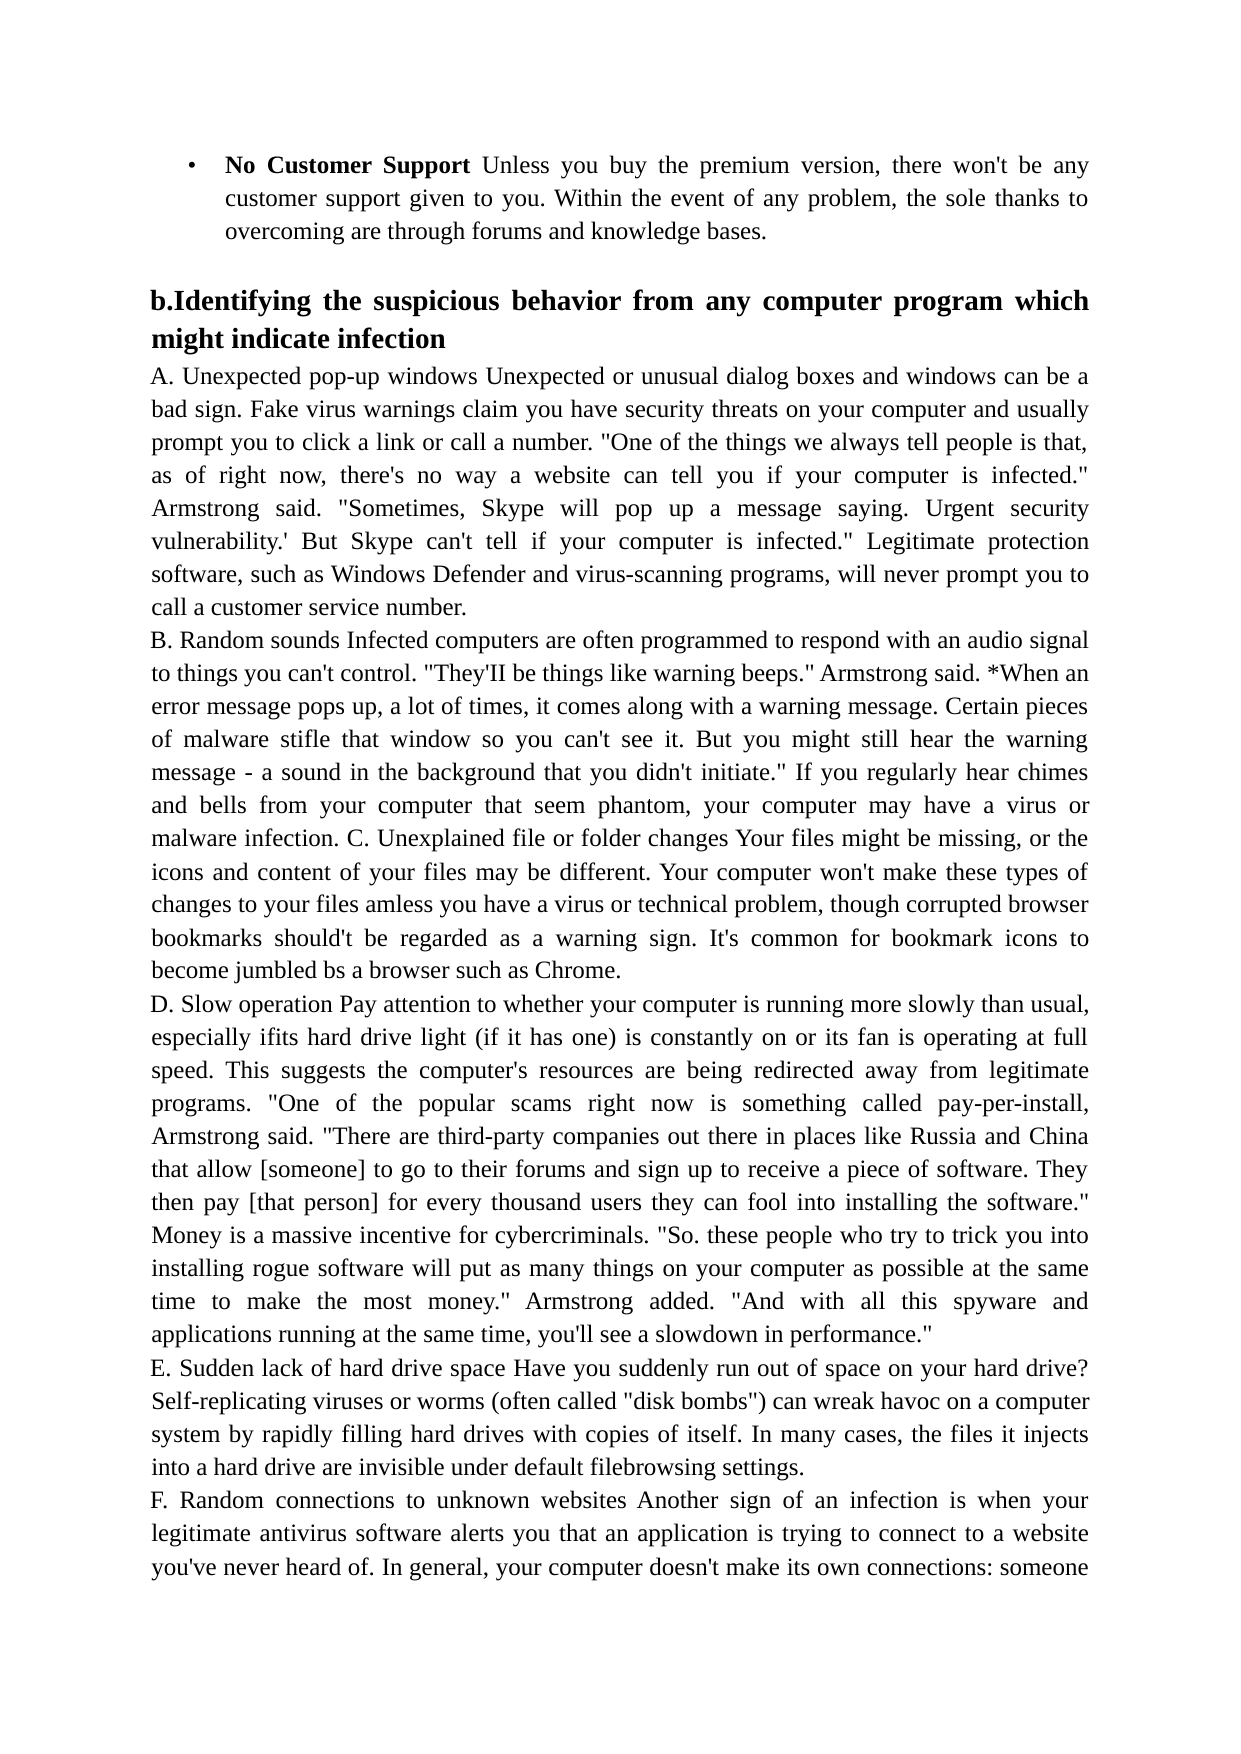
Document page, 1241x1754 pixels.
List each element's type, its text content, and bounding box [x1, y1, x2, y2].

text b.Identifying the suspicious behavior from any computer program which might indicate infection [150, 283, 1090, 355]
text B. Random sounds Infected computers are often programmed to respond with an audio signal to things you can't control. "They'II be things like warning beeps." Armstrong said. *When an error message pops up, a lot of times, it comes along with a warning message. Certain pieces of malware stifle that window so you can't see it. But you might still hear the warning message - a sound in the background that you didn't initiate." If you regularly hear chimes and bells from your computer that seem phantom, your computer may have a virus or malware infection. C. Unexplained file or folder changes Your files might be missing, or the icons and content of your files may be different. Your computer won't make these types of changes to your files amless you have a virus or technical problem, though corrupted browser bookmarks should't be regarded as a warning sign. It's common for bookmark icons to become jumbled bs a browser such as Chrome. [150, 625, 1090, 984]
text E. Sudden lack of hard drive space Have you suddenly run out of space on your hard drive? Self-replicating viruses or worms (often called "disk bombs") can wreak havoc on a computer system by rapidly filling hard drives with copies of itself. In many cases, the files it injects into a hard drive are invisible under default filebrowsing settings. [150, 1353, 1090, 1481]
text A. Unexpected pop-up windows Unexpected or unusual dialog boxes and windows can be a bad sign. Fake virus warnings claim you have security threats on your computer and usually prompt you to click a link or call a number. "One of the things we always tell people is that, as of right now, there's no way a website can tell you if your computer is infected." Armstrong said. "Sometimes, Skype will pop up a message saying. Urgent security vulnerability.' But Skype can't tell if your computer is infected." Legitimate protection software, such as Windows Defender and virus-scanning programs, will never prompt you to call a customer service number. [150, 361, 1090, 621]
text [150, 1486, 1090, 1580]
text D. Slow operation Pay attention to whether your computer is running more slowly than usual, especially ifits hard drive light (if it has one) is constantly on or its fan is operating at full speed. This suggests the computer's resources are being redirected away from legitimate programs. "One of the popular scams right now is something called pay-per-install, Armstrong said. "There are third-party companies out there in places like Russia and China that allow [someone] to go to their forums and sign up to receive a piece of software. They then pay [that person] for every thousand users they can fool into installing the software." Money is a massive incentive for cybercriminals. "So. these people who try to trick you into installing rogue software will put as many things on your computer as possible at the same time to make the most money." Armstrong added. "And with all this spyware and applications running at the same time, you'll see a slowdown in performance." [150, 989, 1090, 1348]
list No Customer Support Unless you buy the premium version, there won't be any customer support given to you. Within the event of any problem, the sole thanks to overcoming are through forums and knowledge bases. [187, 150, 1090, 245]
